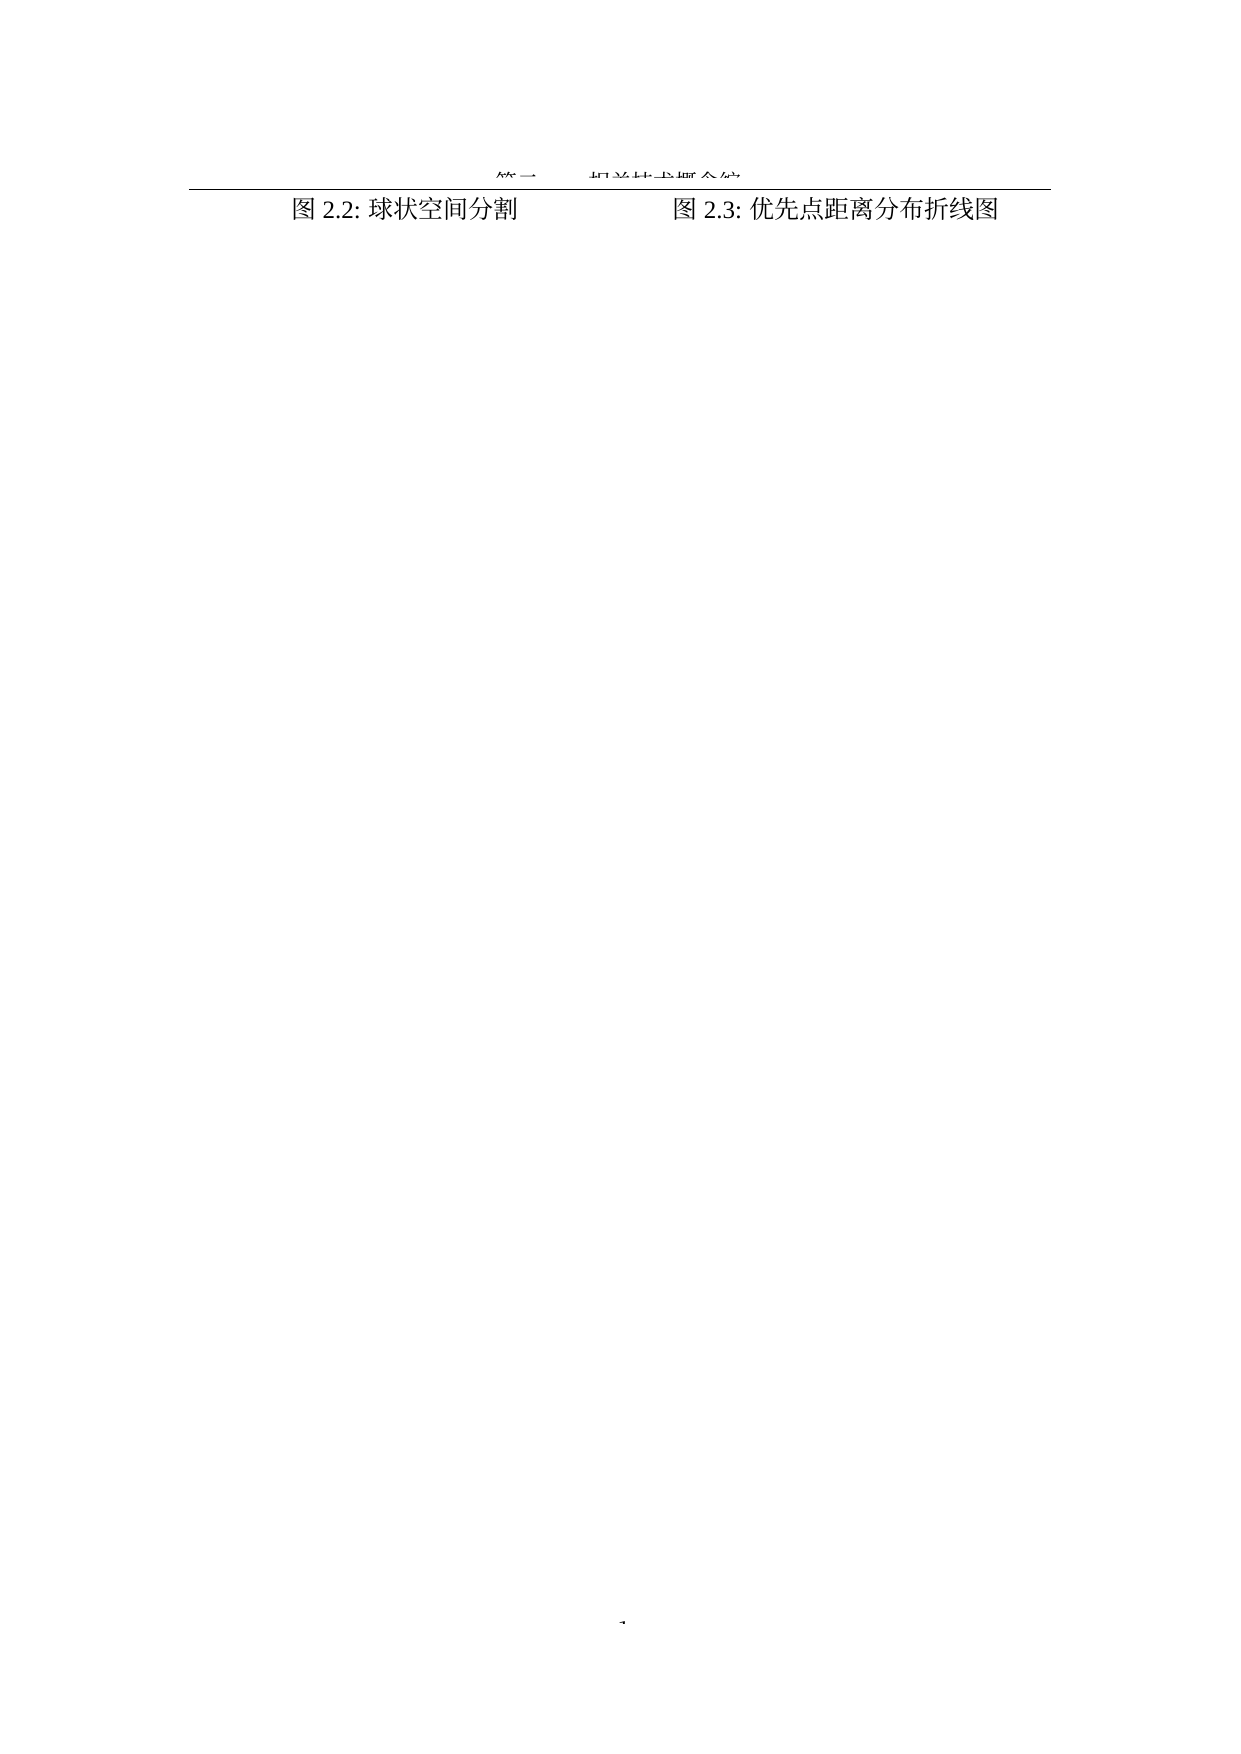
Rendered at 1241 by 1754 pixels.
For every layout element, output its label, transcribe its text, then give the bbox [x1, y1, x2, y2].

text 图 2.2: 球状空间分割 图 2.3: 优先点距离分布折线图 [200, 189, 1090, 226]
